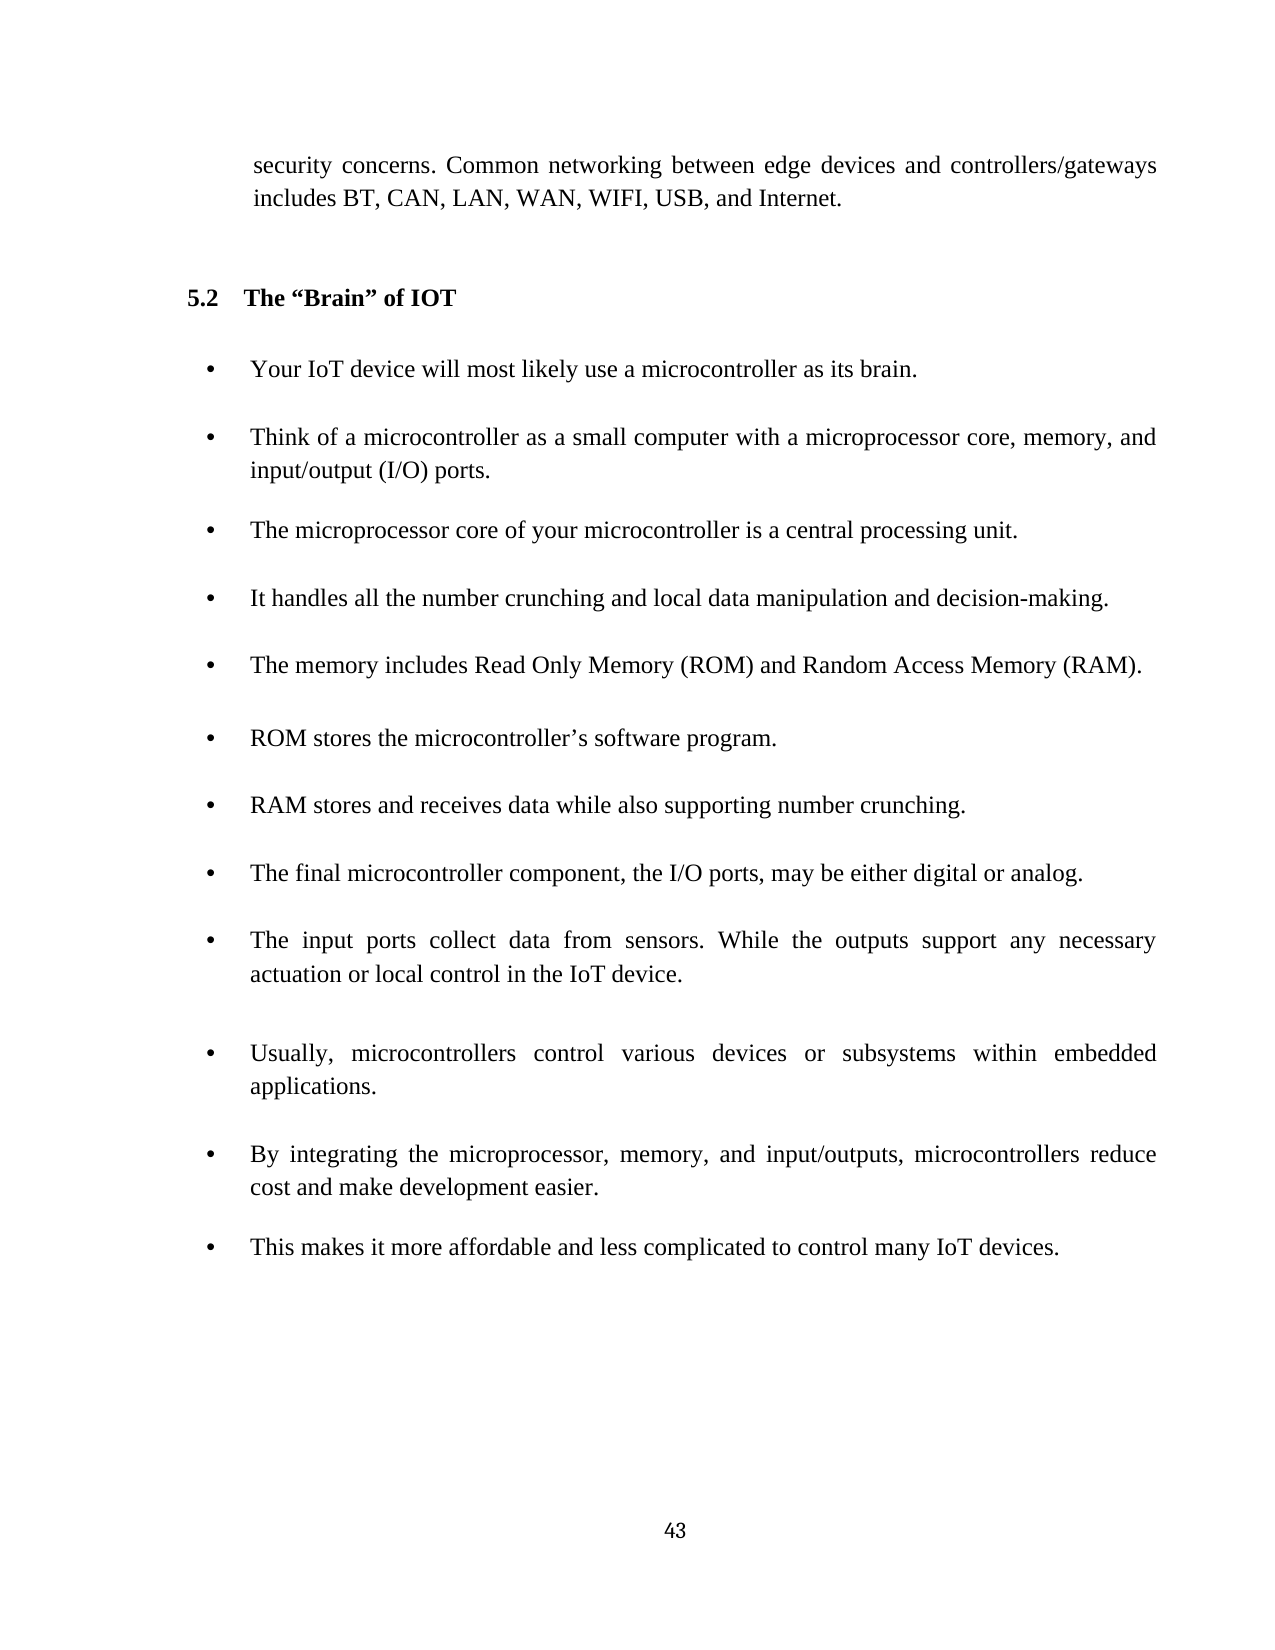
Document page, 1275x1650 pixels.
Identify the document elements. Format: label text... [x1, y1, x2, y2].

list Think of a microcontroller as a small computer with a microprocessor core, memory, and input/output (I/O) ports. [206, 422, 1157, 484]
list The memory includes Read Only Memory (ROM) and Random Access Memory (RAM). [206, 650, 1157, 679]
list By integrating the microprocessor, memory, and input/outputs, microcontrollers reduce cost and make development easier. [206, 1139, 1157, 1201]
list RAM stores and receives data while also supporting number crunching. [206, 790, 1157, 819]
list The microprocessor core of your microcontroller is a central processing unit. [206, 515, 1157, 544]
list Usually, microcontrollers control various devices or subsystems within embedded applications. [206, 1038, 1157, 1100]
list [216, 150, 1157, 212]
list ROM stores the microcontroller’s software program. [206, 723, 1157, 751]
list Your IoT device will most likely use a microcontroller as its brain. [206, 354, 1157, 383]
list The input ports collect data from sensors. While the outputs support any necessary actuation or local control in the IoT device. [206, 926, 1157, 987]
list The final microcontroller component, the I/O ports, may be either digital or analog. [206, 858, 1157, 887]
list This makes it more affordable and less complicated to control many IoT devices. [206, 1232, 1157, 1261]
list It handles all the number crunching and local data manipulation and decision-making. [206, 583, 1157, 611]
subtitle 5.2 The “Brain” of IOT [187, 283, 1162, 311]
